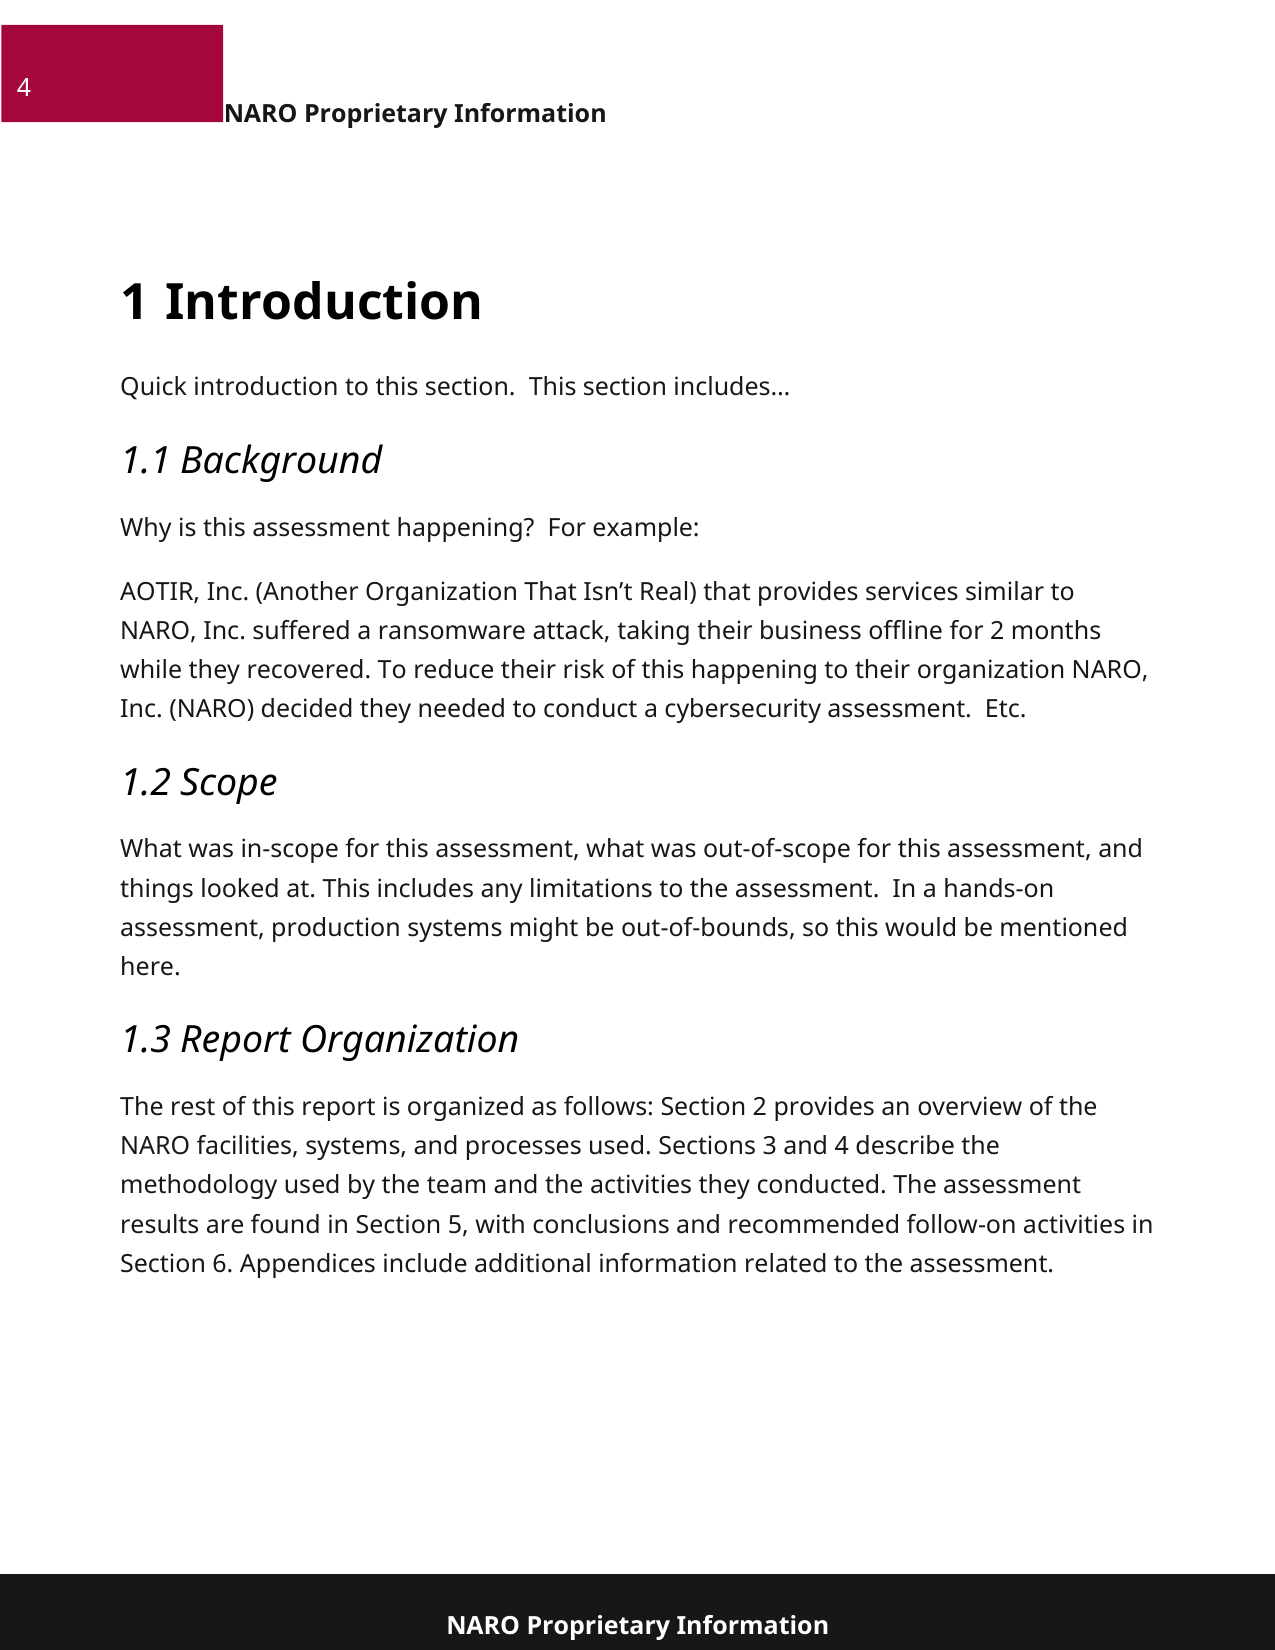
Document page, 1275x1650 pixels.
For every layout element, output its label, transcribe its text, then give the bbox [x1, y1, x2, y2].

subtitle Introduction [120, 266, 1155, 334]
text What was in-scope for this assessment, what was out-of-scope for this assessment, and things looked at. This includes any limitations to the assessment. In a hands-on assessment, production systems might be out-of-bounds, so this would be mentioned here. [120, 831, 1155, 983]
subtitle Scope [120, 755, 1155, 806]
text Quick introduction to this section. This section includes… [120, 369, 1155, 403]
text Why is this assessment happening? For example: [120, 509, 1155, 543]
text AOTIR, Inc. (Another Organization That Isn’t Real) that provides services similar to NARO, Inc. suffered a ransomware attack, taking their business offline for 2 months while they recovered. To reduce their risk of this happening to their organization NARO, Inc. (NARO) decided they needed to conduct a cybersecurity assessment. Etc. [120, 573, 1155, 725]
text The rest of this report is organized as follows: Section 2 provides an overview of the NARO facilities, systems, and processes used. Sections 3 and 4 describe the methodology used by the team and the activities they conducted. The assessment results are found in Section 5, with conclusions and recommended follow-on activities in Section 6. Appendices include additional information related to the assessment. [120, 1089, 1155, 1279]
subtitle Background [120, 433, 1155, 484]
subtitle Report Organization [120, 1013, 1155, 1064]
